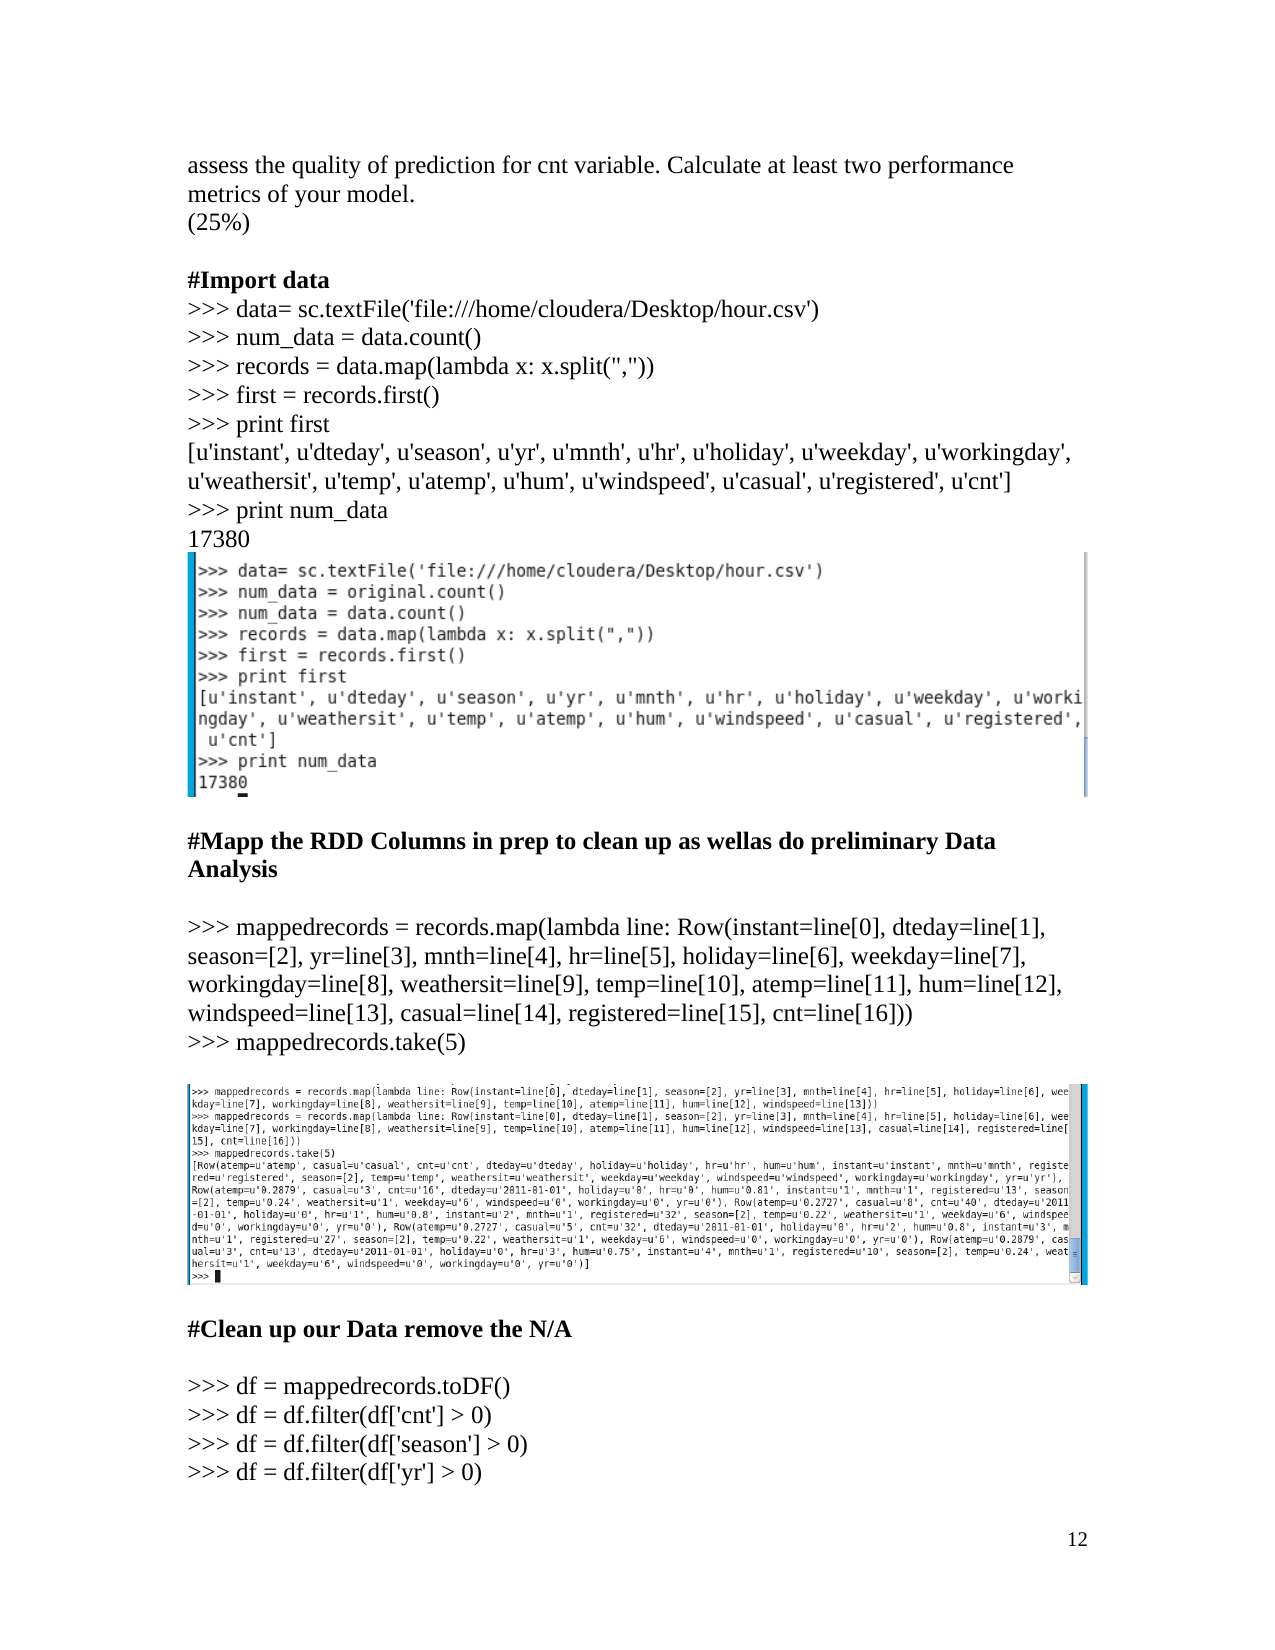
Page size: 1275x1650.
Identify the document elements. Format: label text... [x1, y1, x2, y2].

text >>> num_data = data.count() [187, 322, 1087, 351]
text >>> print first [187, 409, 1087, 437]
text >>> df = mappedrecords.toDF() [187, 1371, 1087, 1400]
text #Mapp the RDD Columns in prep to clean up as wellas do preliminary Data Analysis [187, 826, 1087, 883]
text >>> df = df.filter(df['cnt'] > 0) [187, 1400, 1087, 1429]
text >>> df = df.filter(df['yr'] > 0) [187, 1457, 1087, 1486]
text [u'instant', u'dteday', u'season', u'yr', u'mnth', u'hr', u'holiday', u'weekday', u'workingday', u'weathersit', u'temp', u'atemp', u'hum', u'windspeed', u'casual', u'registered', u'cnt'] [187, 437, 1087, 495]
text >>> first = records.first() [187, 380, 1087, 409]
text >>> print num_data [187, 495, 1087, 524]
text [187, 150, 1087, 207]
text >>> mappedrecords.take(5) [187, 1027, 1087, 1056]
picture [196, 552, 1088, 797]
text (25%) [187, 207, 1087, 236]
text 17380 [187, 524, 1087, 552]
picture [191, 1084, 1081, 1285]
text >>> data= sc.textFile('file:///home/cloudera/Desktop/hour.csv') [187, 294, 1087, 322]
text #Import data [187, 265, 1087, 294]
text >>> df = df.filter(df['season'] > 0) [187, 1429, 1087, 1457]
text >>> records = data.map(lambda x: x.split(",")) [187, 351, 1087, 380]
text #Clean up our Data remove the N/A [187, 1314, 1087, 1342]
text >>> mappedrecords = records.map(lambda line: Row(instant=line[0], dteday=line[1], season=[2], yr=line[3], mnth=line[4], hr=line[5], holiday=line[6], weekday=line[7], workingday=line[8], weathersit=line[9], temp=line[10], atemp=line[11], hum=line[12], windspeed=line[13], casual=line[14], registered=line[15], cnt=line[16])) [187, 912, 1087, 1027]
